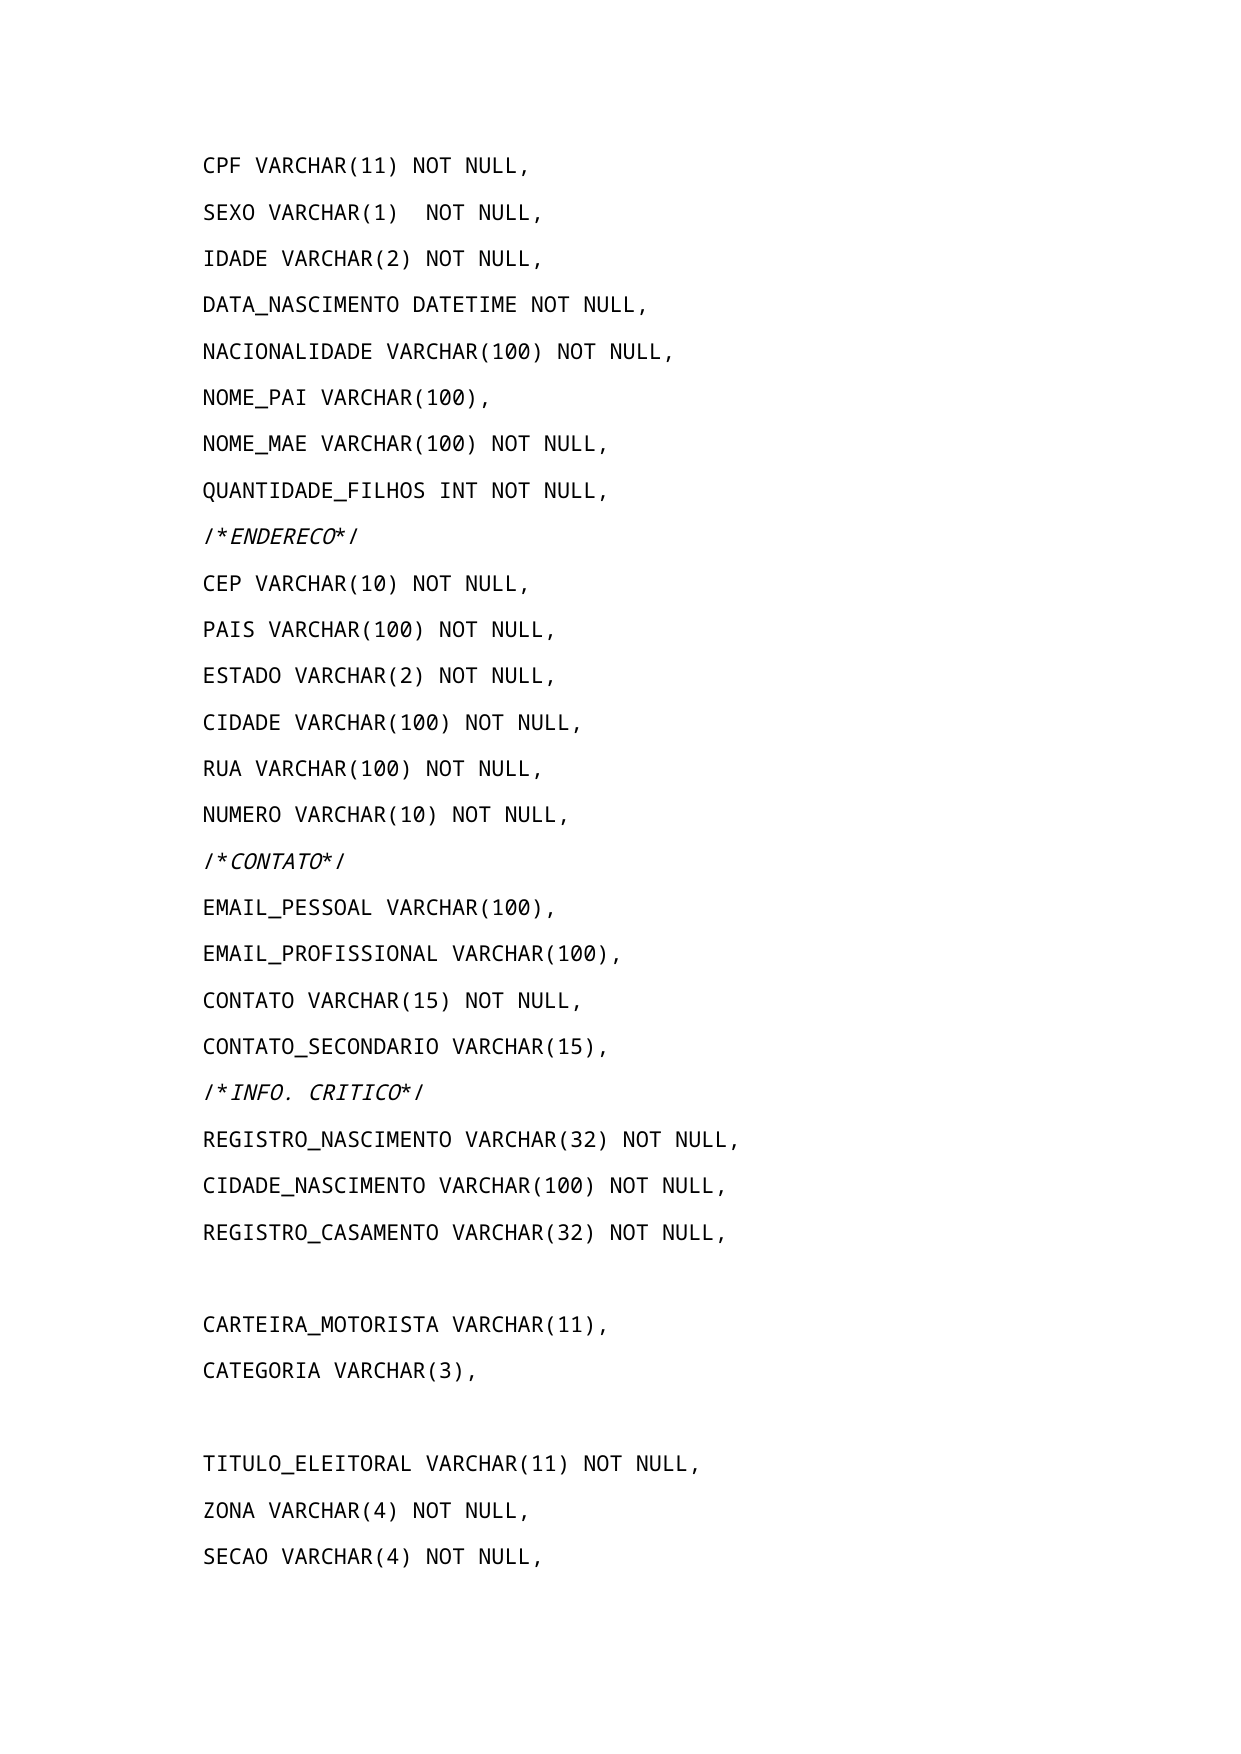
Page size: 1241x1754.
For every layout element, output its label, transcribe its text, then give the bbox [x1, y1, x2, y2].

text PAIS VARCHAR(100) NOT NULL, [150, 613, 1090, 643]
text NUMERO VARCHAR(10) NOT NULL, [150, 799, 1090, 829]
text REGISTRO_NASCIMENTO VARCHAR(32) NOT NULL, [150, 1123, 1090, 1153]
text REGISTRO_CASAMENTO VARCHAR(32) NOT NULL, [150, 1216, 1090, 1246]
text DATA_NASCIMENTO DATETIME NOT NULL, [150, 289, 1090, 319]
text CATEGORIA VARCHAR(3), [150, 1355, 1090, 1385]
text NOME_MAE VARCHAR(100) NOT NULL, [150, 428, 1090, 458]
text SEXO VARCHAR(1) NOT NULL, [150, 196, 1090, 226]
text /*ENDERECO*/ [150, 521, 1090, 551]
text NOME_PAI VARCHAR(100), [150, 382, 1090, 411]
text CEP VARCHAR(10) NOT NULL, [150, 567, 1090, 597]
text TITULO_ELEITORAL VARCHAR(11) NOT NULL, [150, 1448, 1090, 1478]
text RUA VARCHAR(100) NOT NULL, [150, 753, 1090, 782]
text /*CONTATO*/ [150, 845, 1090, 875]
text CIDADE_NASCIMENTO VARCHAR(100) NOT NULL, [150, 1170, 1090, 1199]
text CONTATO_SECONDARIO VARCHAR(15), [150, 1031, 1090, 1060]
text CONTATO VARCHAR(15) NOT NULL, [150, 984, 1090, 1014]
text CPF VARCHAR(11) NOT NULL, [150, 150, 1090, 180]
text ZONA VARCHAR(4) NOT NULL, [150, 1494, 1090, 1524]
text SECAO VARCHAR(4) NOT NULL, [150, 1541, 1090, 1570]
text NACIONALIDADE VARCHAR(100) NOT NULL, [150, 335, 1090, 365]
text EMAIL_PROFISSIONAL VARCHAR(100), [150, 938, 1090, 968]
text EMAIL_PESSOAL VARCHAR(100), [150, 892, 1090, 921]
text CARTEIRA_MOTORISTA VARCHAR(11), [150, 1309, 1090, 1338]
text QUANTIDADE_FILHOS INT NOT NULL, [150, 474, 1090, 504]
text ESTADO VARCHAR(2) NOT NULL, [150, 660, 1090, 689]
text IDADE VARCHAR(2) NOT NULL, [150, 243, 1090, 272]
text CIDADE VARCHAR(100) NOT NULL, [150, 706, 1090, 736]
text /*INFO. CRITICO*/ [150, 1077, 1090, 1107]
